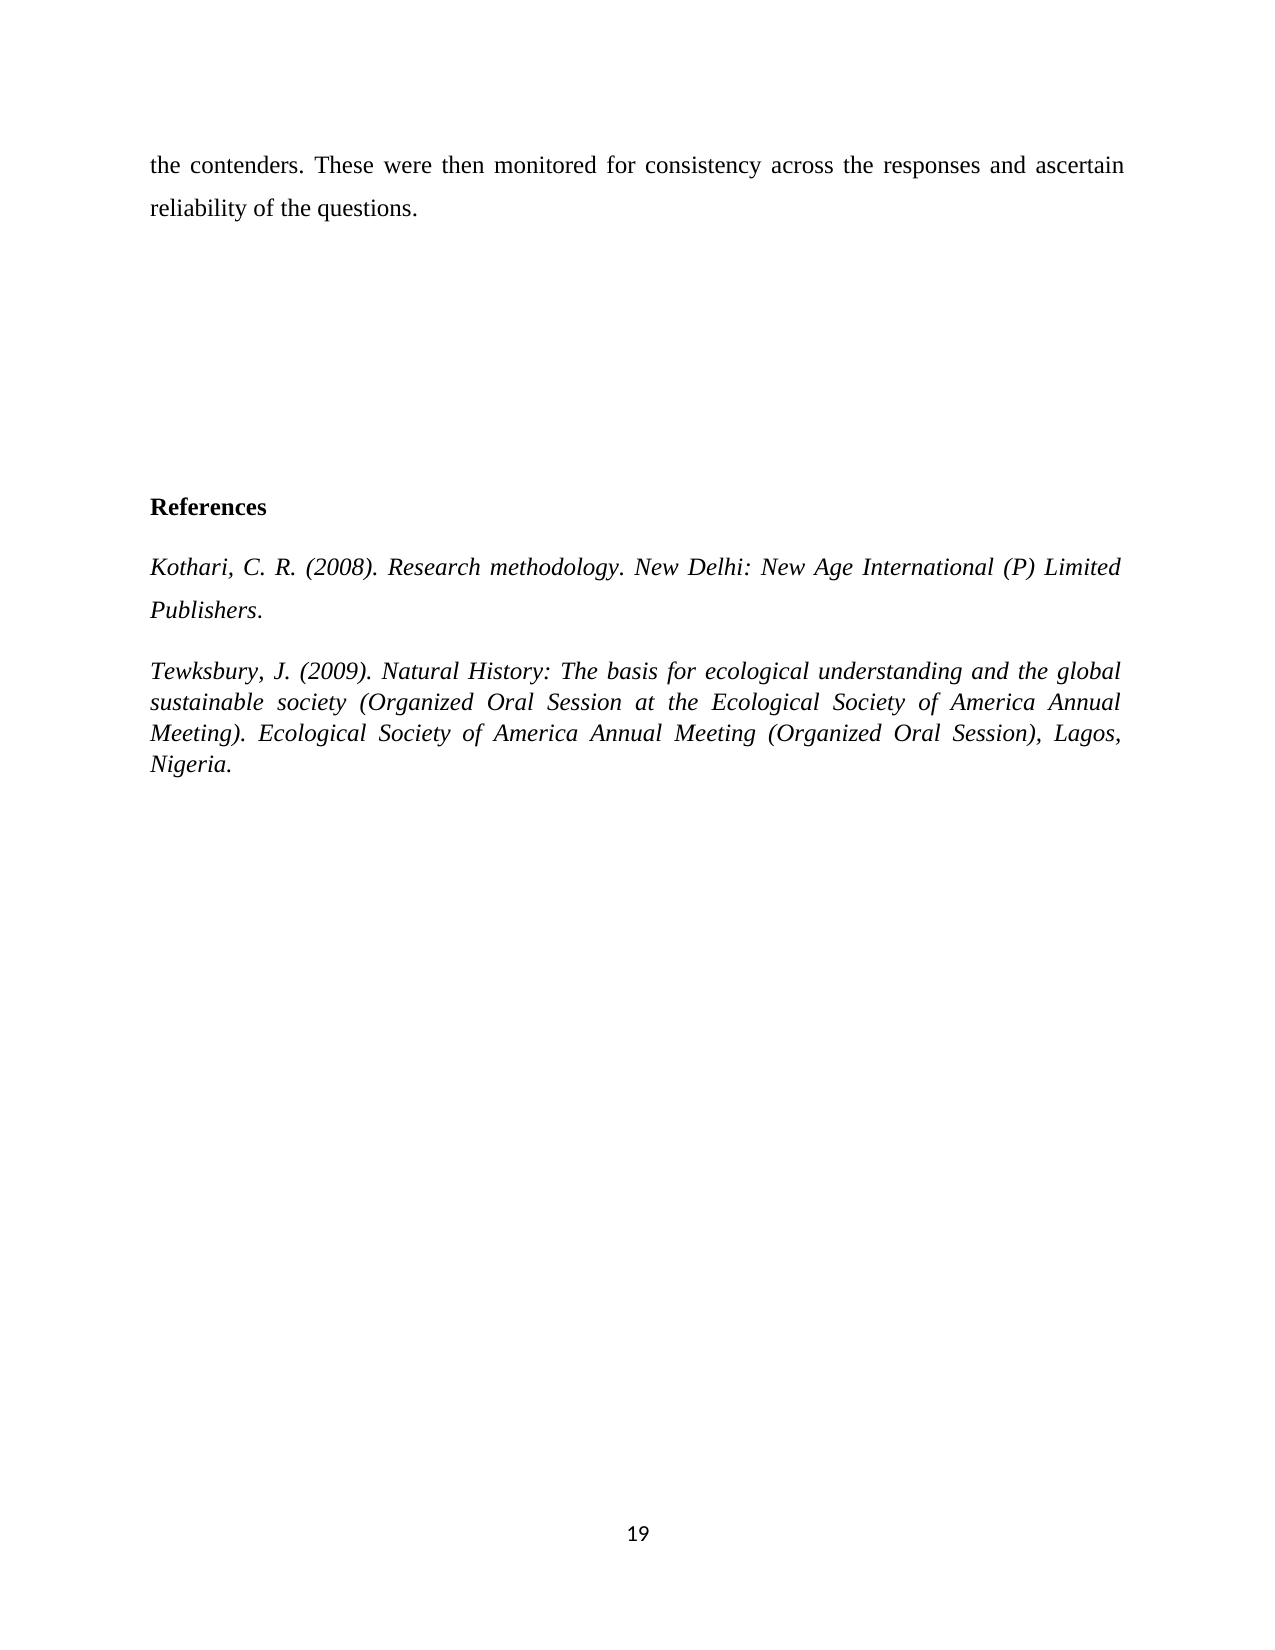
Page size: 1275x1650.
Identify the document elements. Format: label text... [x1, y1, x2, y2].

text Tewksbury, J. (2009). Natural History: The basis for ecological understanding and the global sustainable society (Organized Oral Session at the Ecological Society of America Annual Meeting). Ecological Society of America Annual Meeting (Organized Oral Session), Lagos, Nigeria. [150, 656, 1125, 778]
text References [150, 492, 1125, 521]
text Kothari, C. R. (2008). Research methodology. New Delhi: New Age International (P) Limited Publishers. [150, 552, 1125, 624]
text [150, 150, 1125, 222]
